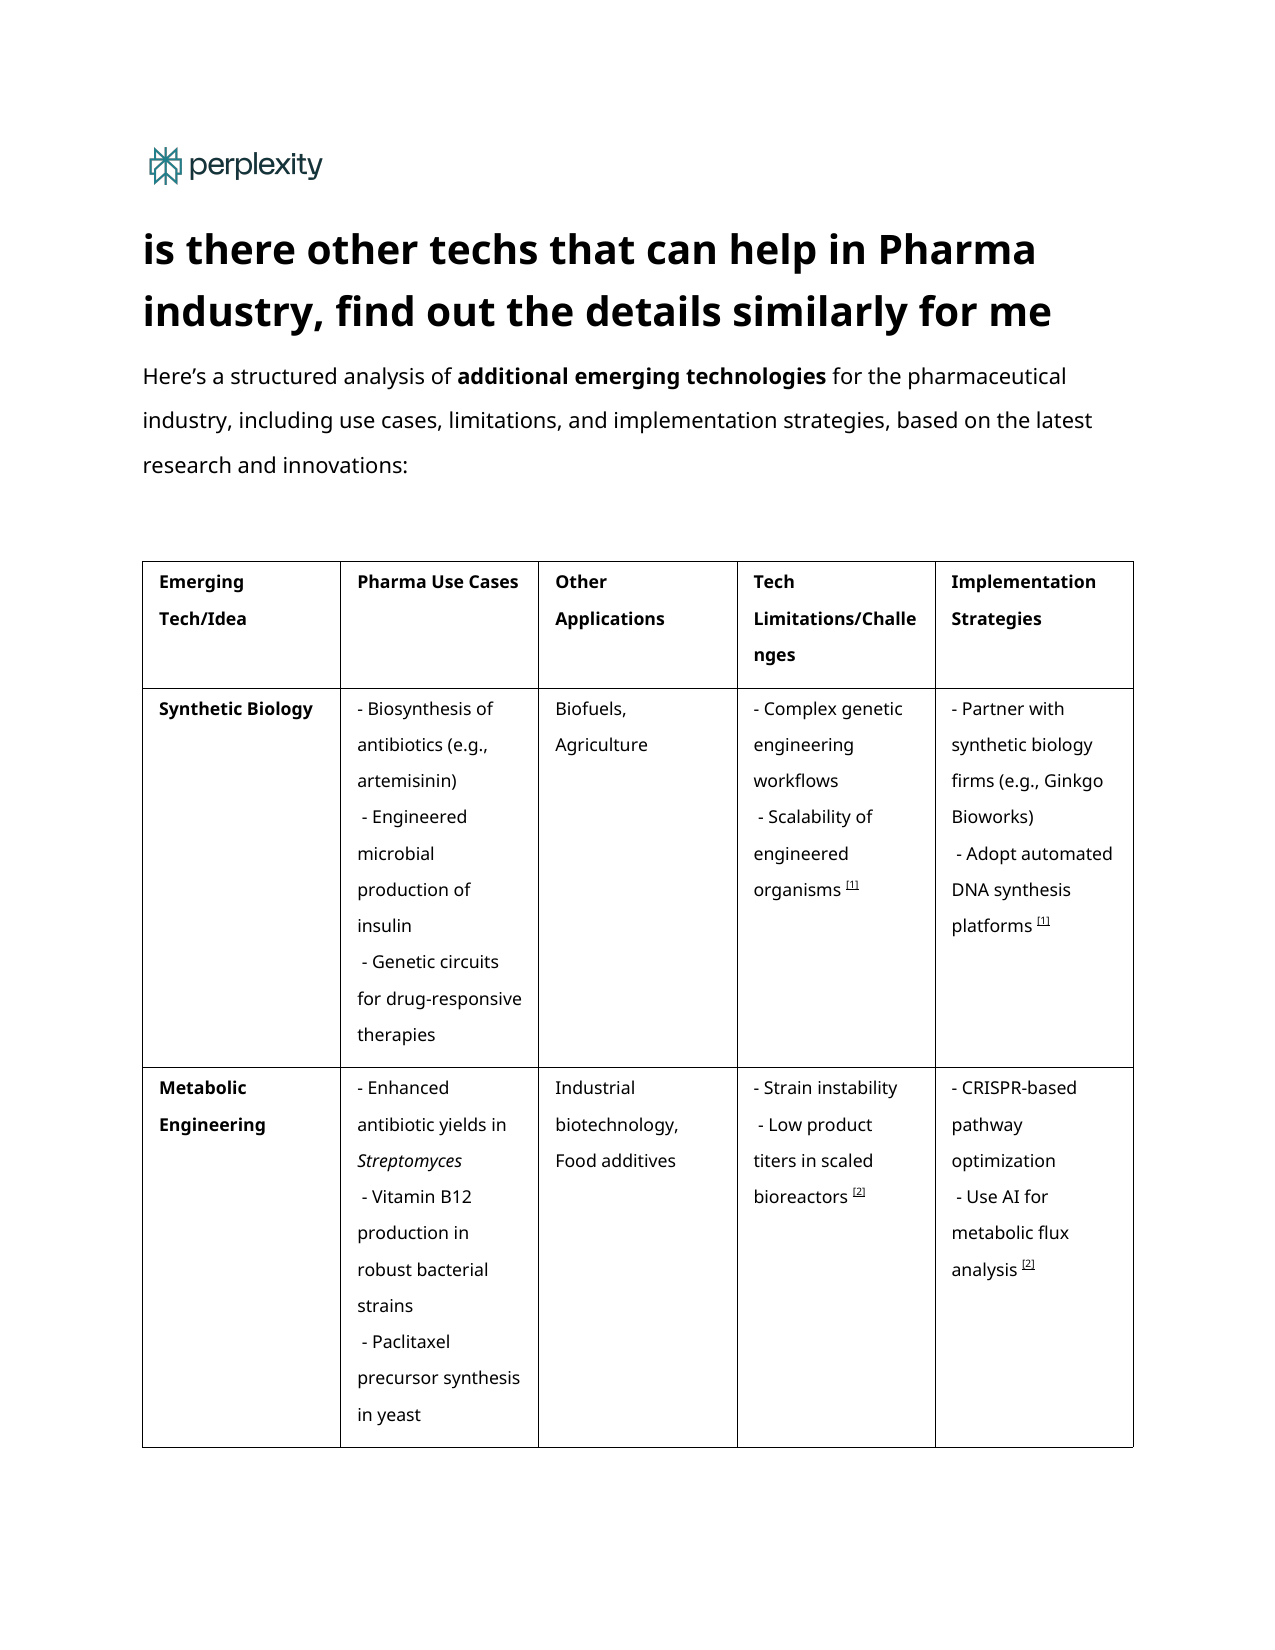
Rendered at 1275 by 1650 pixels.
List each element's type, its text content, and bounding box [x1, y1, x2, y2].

table_cell Metabolic Engineering [143, 1068, 340, 1447]
picture [142, 142, 330, 190]
table_cell - Partner with synthetic biology firms (e.g., Ginkgo Bioworks) - Adopt automated DNA synthesis platforms [1] [936, 689, 1133, 1067]
table_cell - CRISPR-based pathway optimization - Use AI for metabolic flux analysis [2] [936, 1068, 1133, 1447]
table_cell - Biosynthesis of antibiotics (e.g., artemisinin) - Engineered microbial production of insulin - Genetic circuits for drug-responsive therapies [341, 689, 538, 1067]
table_header Emerging Tech/Idea [143, 562, 340, 687]
table_cell Synthetic Biology [143, 689, 340, 1067]
table_cell - Enhanced antibiotic yields in Streptomyces - Vitamin B12 production in robust bacterial strains - Paclitaxel precursor synthesis in yeast [341, 1068, 538, 1447]
table_cell - Complex genetic engineering workflows - Scalability of engineered organisms [1] [738, 689, 935, 1067]
table_header Other Applications [539, 562, 737, 687]
text is there other techs that can help in Pharma industry, find out the details similarly for me [142, 221, 1133, 338]
table_header Implementation Strategies [936, 562, 1133, 687]
table_header Tech Limitations/Challenges [738, 562, 935, 687]
table_header Pharma Use Cases [341, 562, 538, 687]
table_cell Biofuels, Agriculture [539, 689, 737, 1067]
text Here’s a structured analysis of additional emerging technologies for the pharmaceutical industry, including use cases, limitations, and implementation strategies, based on the latest research and innovations: [142, 361, 1133, 480]
table_cell Industrial biotechnology, Food additives [539, 1068, 737, 1447]
table_cell - Strain instability - Low product titers in scaled bioreactors [2] [738, 1068, 935, 1447]
